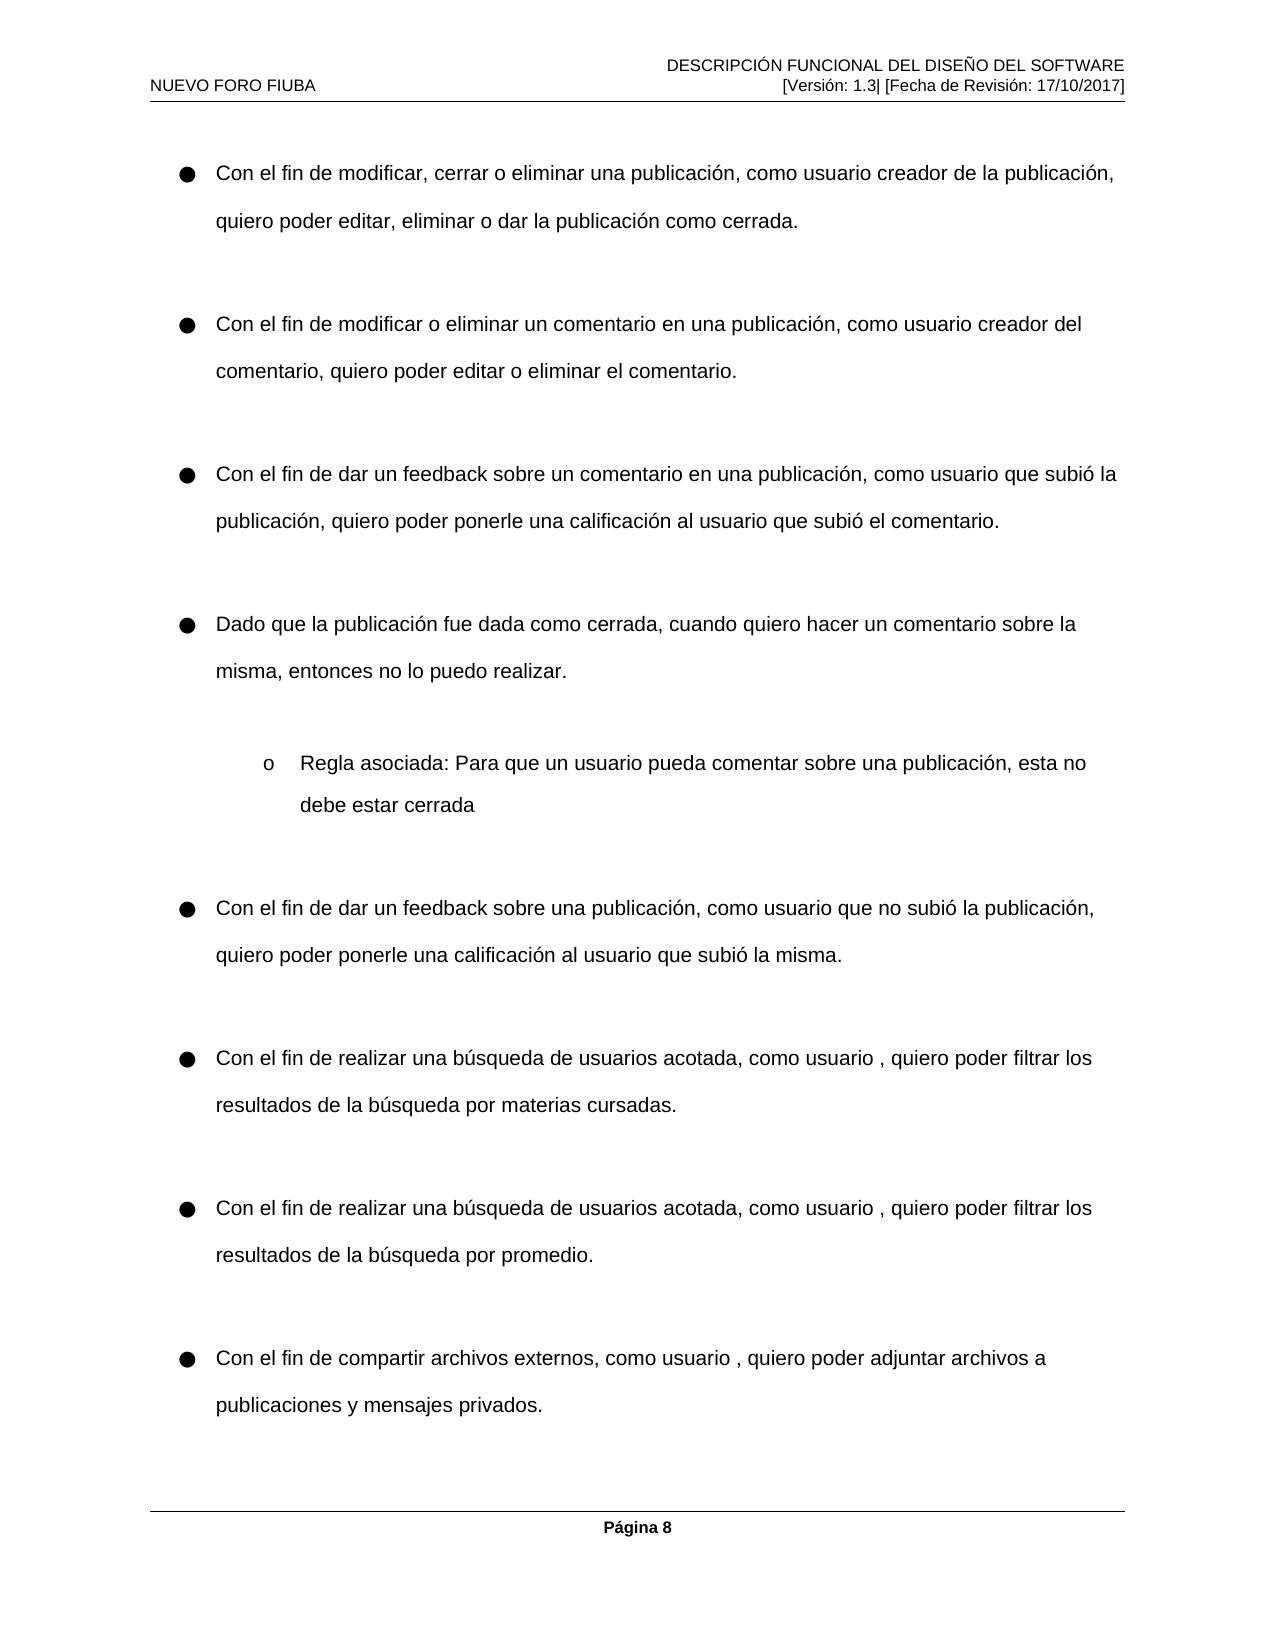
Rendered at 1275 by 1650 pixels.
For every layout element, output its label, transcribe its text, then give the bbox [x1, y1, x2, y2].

subtitle Con el fin de realizar una búsqueda de usuarios acotada, como usuario , quiero poder filtrar los resultados de la búsqueda por promedio. [178, 1184, 1125, 1267]
subtitle Con el fin de modificar o eliminar un comentario en una publicación, como usuario creador del comentario, quiero poder editar o eliminar el comentario. [178, 300, 1125, 383]
subtitle Con el fin de compartir archivos externos, como usuario , quiero poder adjuntar archivos a publicaciones y mensajes privados. [178, 1335, 1125, 1417]
subtitle Regla asociada: Para que un usuario pueda comentar sobre una publicación, esta no debe estar cerrada [262, 751, 1125, 816]
subtitle Dado que la publicación fue dada como cerrada, cuando quiero hacer un comentario sobre la misma, entonces no lo puedo realizar. [178, 601, 1125, 683]
subtitle Con el fin de dar un feedback sobre un comentario en una publicación, como usuario que subió la publicación, quiero poder ponerle una calificación al usuario que subió el comentario. [178, 450, 1125, 533]
subtitle Con el fin de modificar, cerrar o eliminar una publicación, como usuario creador de la publicación, quiero poder editar, eliminar o dar la publicación como cerrada. [178, 150, 1125, 232]
subtitle Con el fin de realizar una búsqueda de usuarios acotada, como usuario , quiero poder filtrar los resultados de la búsqueda por materias cursadas. [178, 1034, 1125, 1117]
subtitle Con el fin de dar un feedback sobre una publicación, como usuario que no subió la publicación, quiero poder ponerle una calificación al usuario que subió la misma. [178, 884, 1125, 967]
